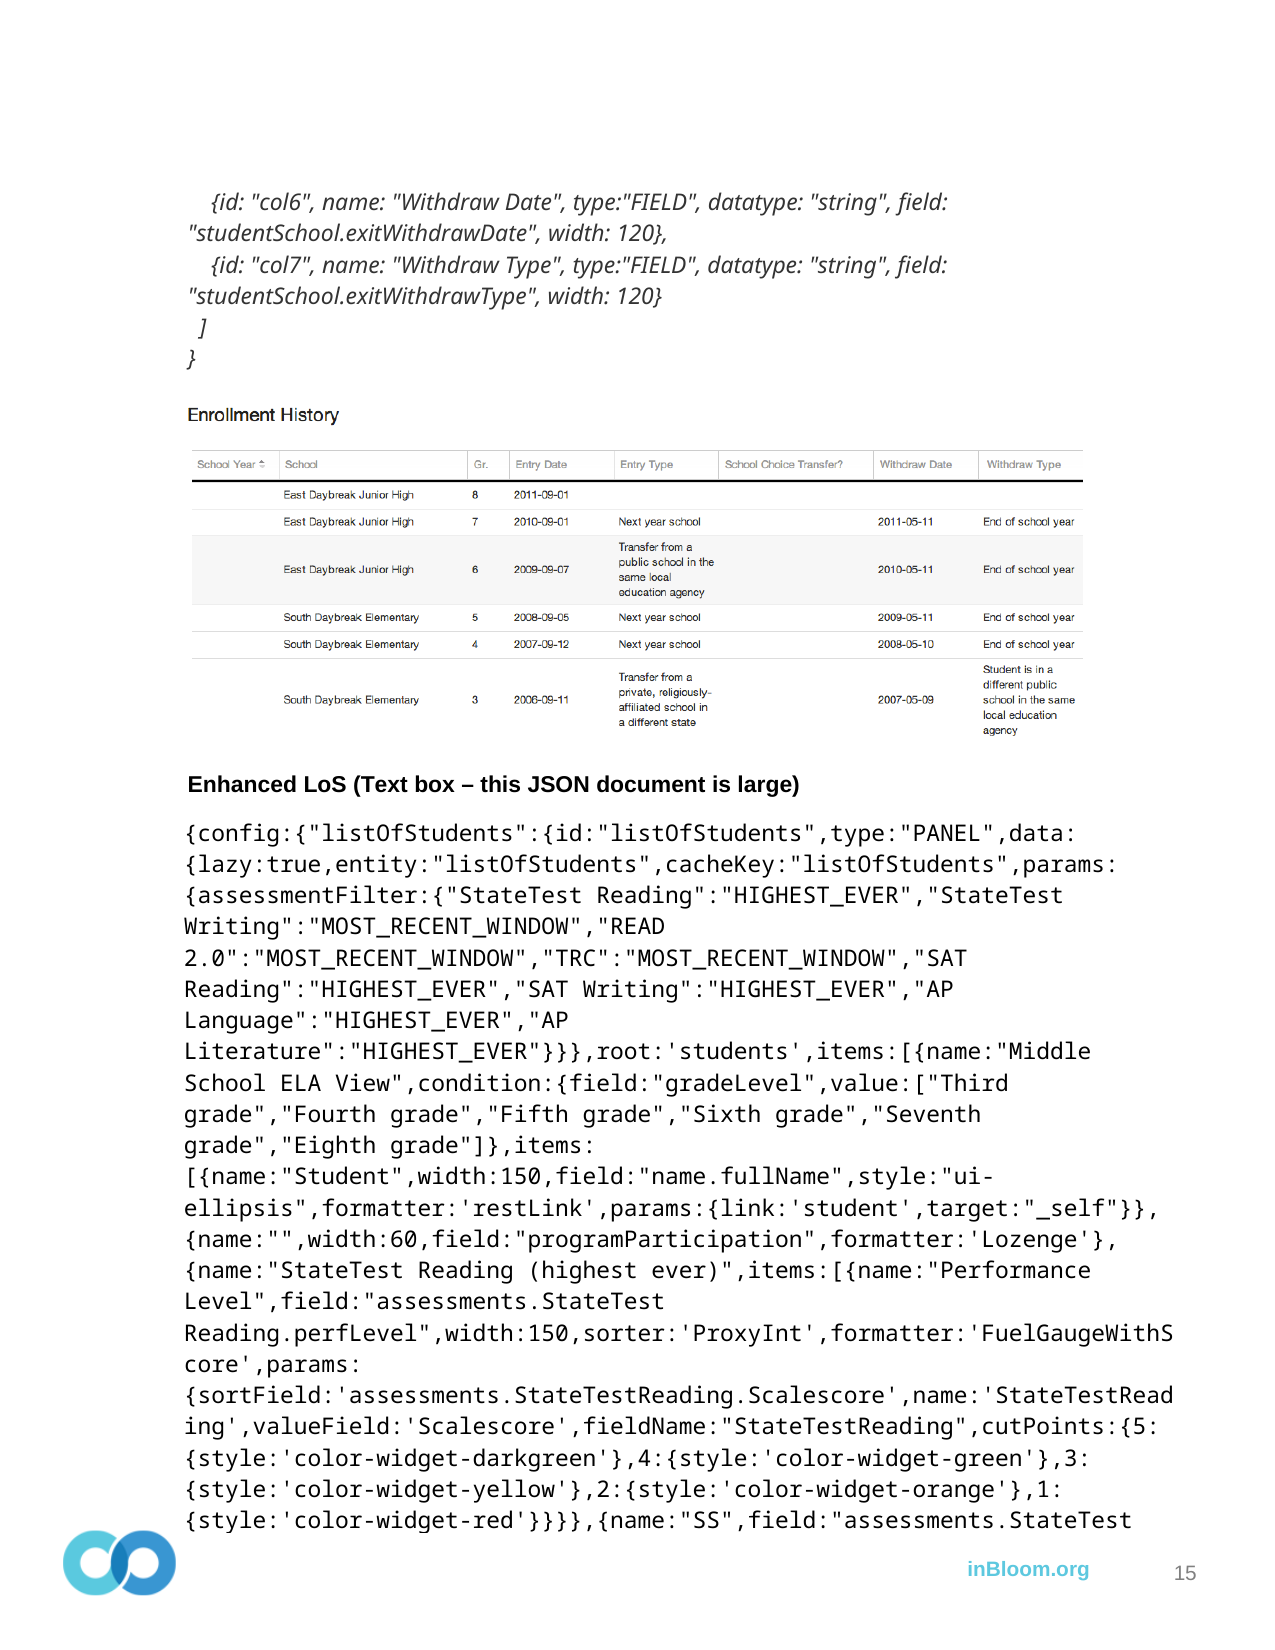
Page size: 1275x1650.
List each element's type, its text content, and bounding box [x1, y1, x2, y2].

text Enhanced LoS (Text box – this JSON document is large) [187, 771, 1087, 798]
picture [420, 1518, 427, 1527]
picture [338, 1518, 345, 1527]
picture [229, 1518, 235, 1525]
picture [187, 400, 1088, 746]
text } [187, 342, 1087, 373]
text {id: "col7", name: "Withdraw Type", type:"FIELD", datatype: "string", field: "studentSchool.exitWithdrawType", width: 120} [187, 248, 1087, 311]
picture [53, 1518, 926, 1635]
text {id: "col6", name: "Withdraw Date", type:"FIELD", datatype: "string", field: "studentSchool.exitWithdrawDate", width: 120}, [187, 186, 1087, 248]
text ] [187, 311, 1087, 342]
picture [310, 1518, 317, 1527]
picture [503, 1518, 510, 1527]
picture [805, 1518, 812, 1527]
picture [406, 1518, 413, 1527]
